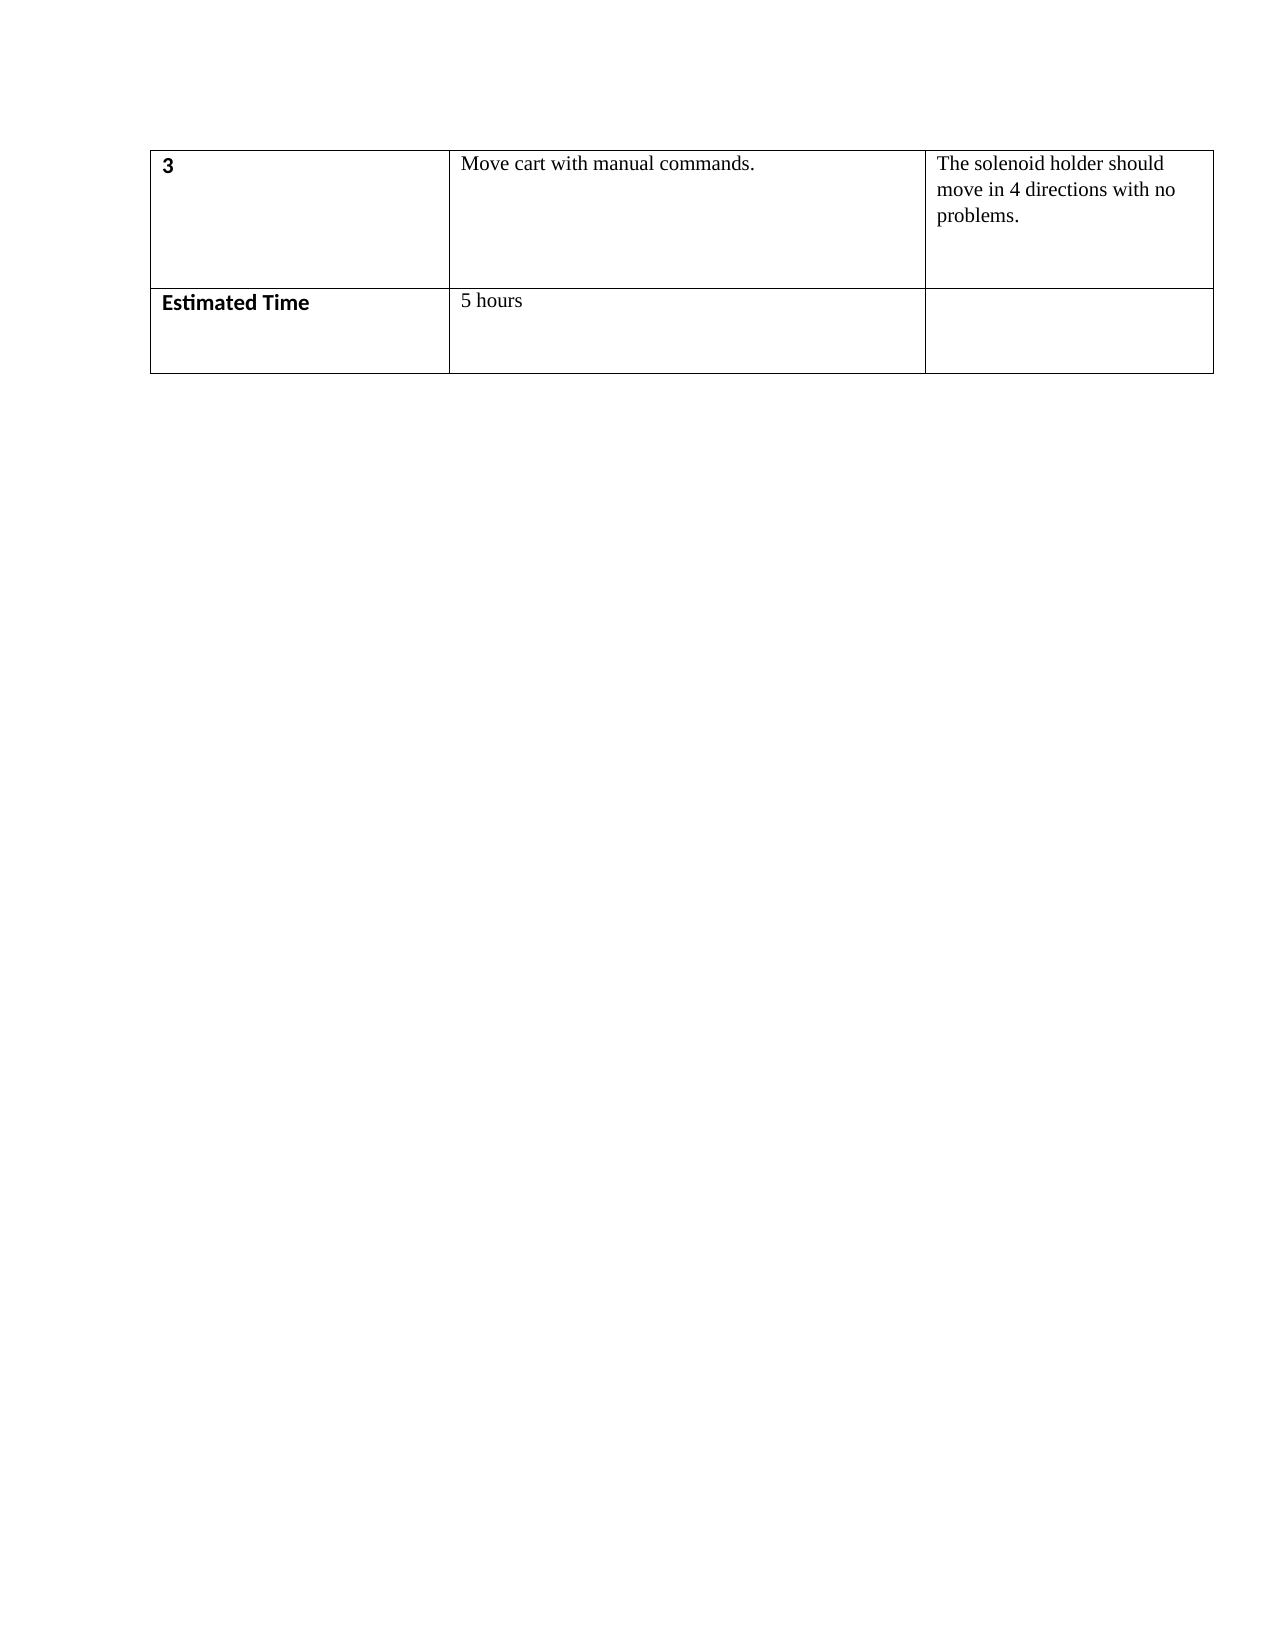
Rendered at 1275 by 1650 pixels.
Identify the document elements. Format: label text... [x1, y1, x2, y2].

table_cell Move cart with manual commands. [450, 151, 925, 287]
table_cell Estimated Time [151, 289, 449, 373]
table_cell 3 [151, 151, 449, 287]
table_cell 5 hours [450, 289, 925, 373]
table_cell [926, 289, 1213, 373]
table_cell The solenoid holder should move in 4 directions with no problems. [926, 151, 1213, 287]
